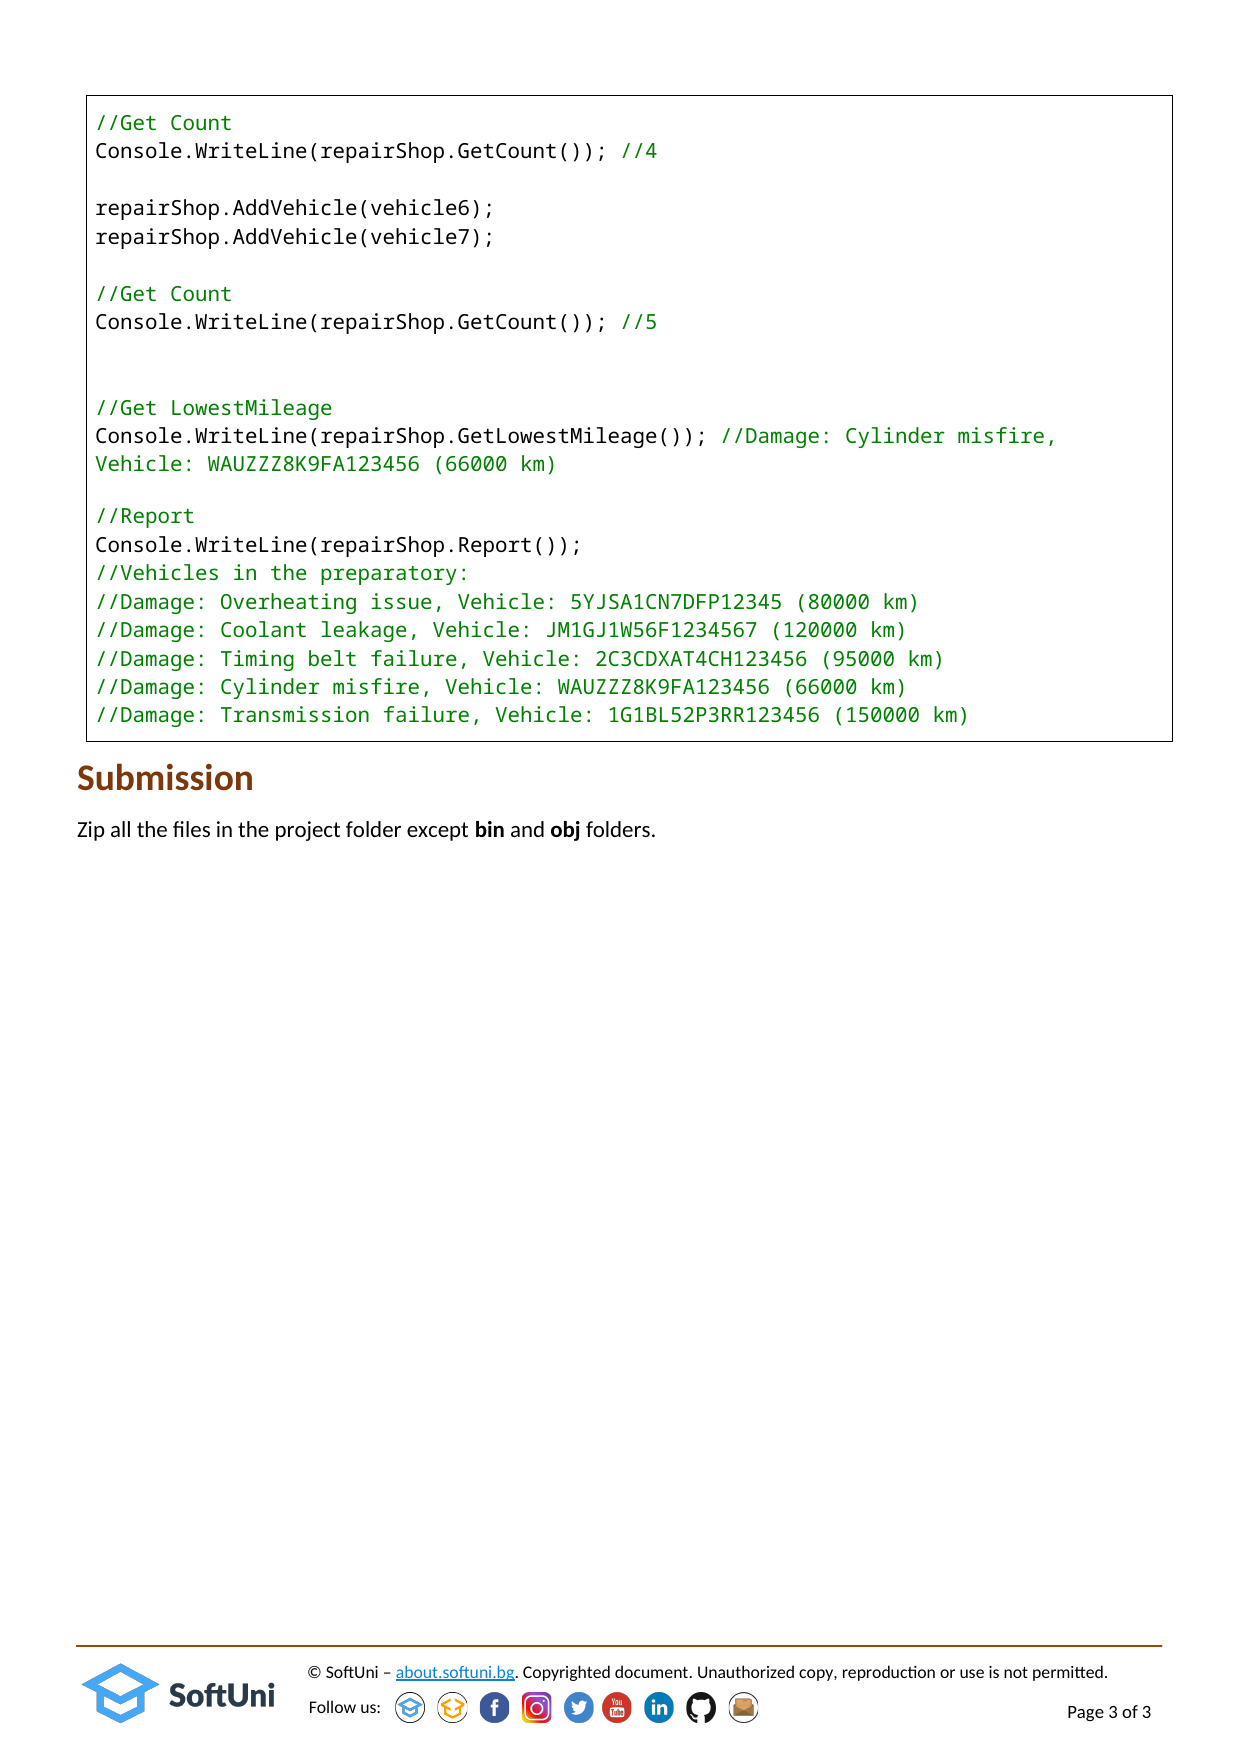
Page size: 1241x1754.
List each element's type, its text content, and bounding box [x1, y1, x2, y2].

picture [522, 1692, 552, 1723]
text Submission [77, 754, 1163, 800]
picture [602, 1692, 632, 1723]
picture [665, 1692, 674, 1701]
picture [437, 1692, 468, 1723]
picture [395, 1692, 425, 1723]
picture [728, 1692, 759, 1723]
picture [644, 1714, 653, 1723]
picture [479, 1692, 510, 1723]
text Zip all the files in the project folder except bin and obj folders. [77, 815, 1163, 843]
picture [658, 1705, 667, 1714]
picture [75, 1658, 281, 1729]
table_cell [87, 96, 1172, 741]
picture [644, 1692, 653, 1701]
picture [665, 1714, 674, 1723]
picture [564, 1692, 594, 1723]
picture [686, 1692, 716, 1723]
